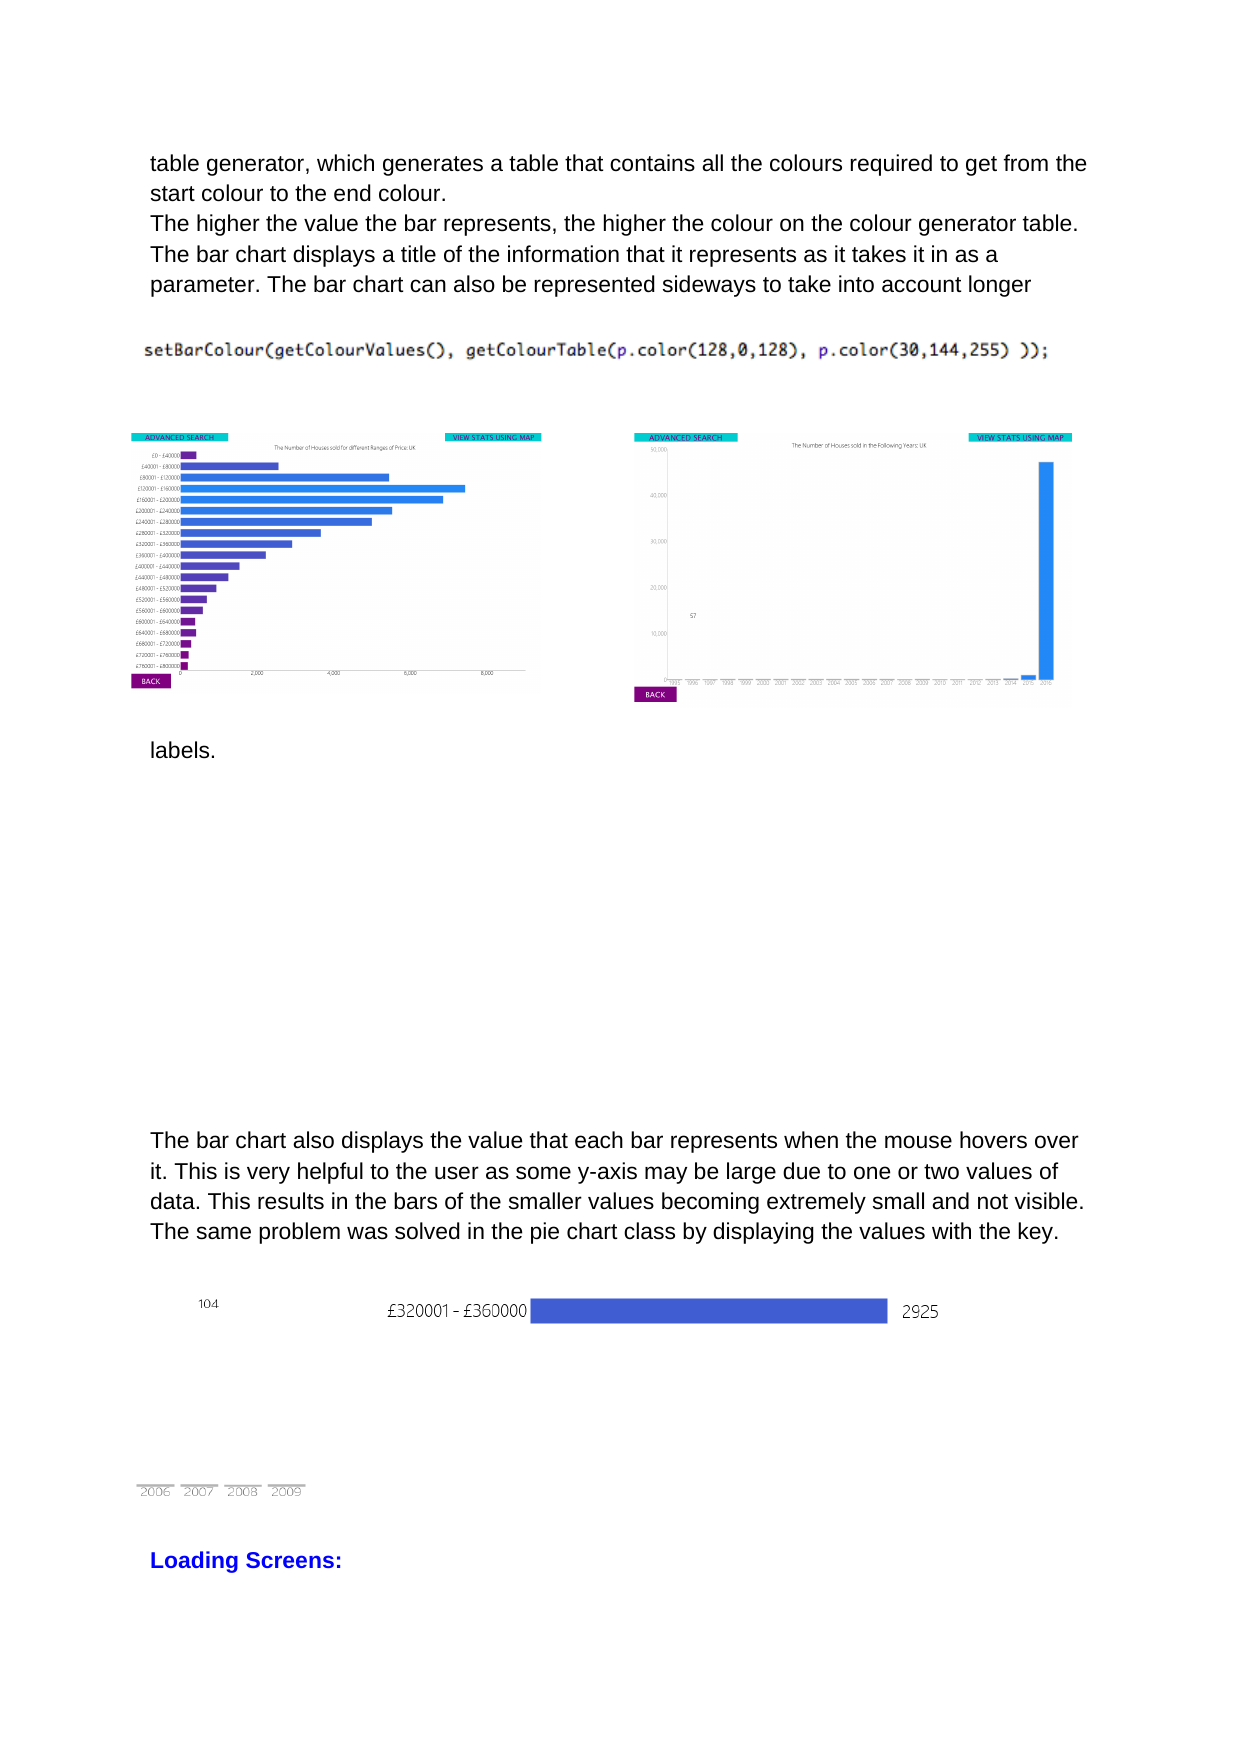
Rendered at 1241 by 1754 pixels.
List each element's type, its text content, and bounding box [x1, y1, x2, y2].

picture [131, 433, 542, 694]
text Loading Screens: [150, 1547, 1090, 1573]
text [150, 150, 1090, 207]
picture [131, 334, 1072, 372]
picture [634, 433, 1072, 708]
text The bar chart also displays the value that each bar represents when the mouse hovers over it. This is very helpful to the user as some y-axis may be large due to one or two values of data. This results in the bars of the smaller values becoming extremely small and not visible. The same problem was solved in the pie chart class by displaying the values with the key. [150, 1127, 1090, 1244]
picture [376, 1292, 961, 1328]
picture [131, 1265, 309, 1509]
